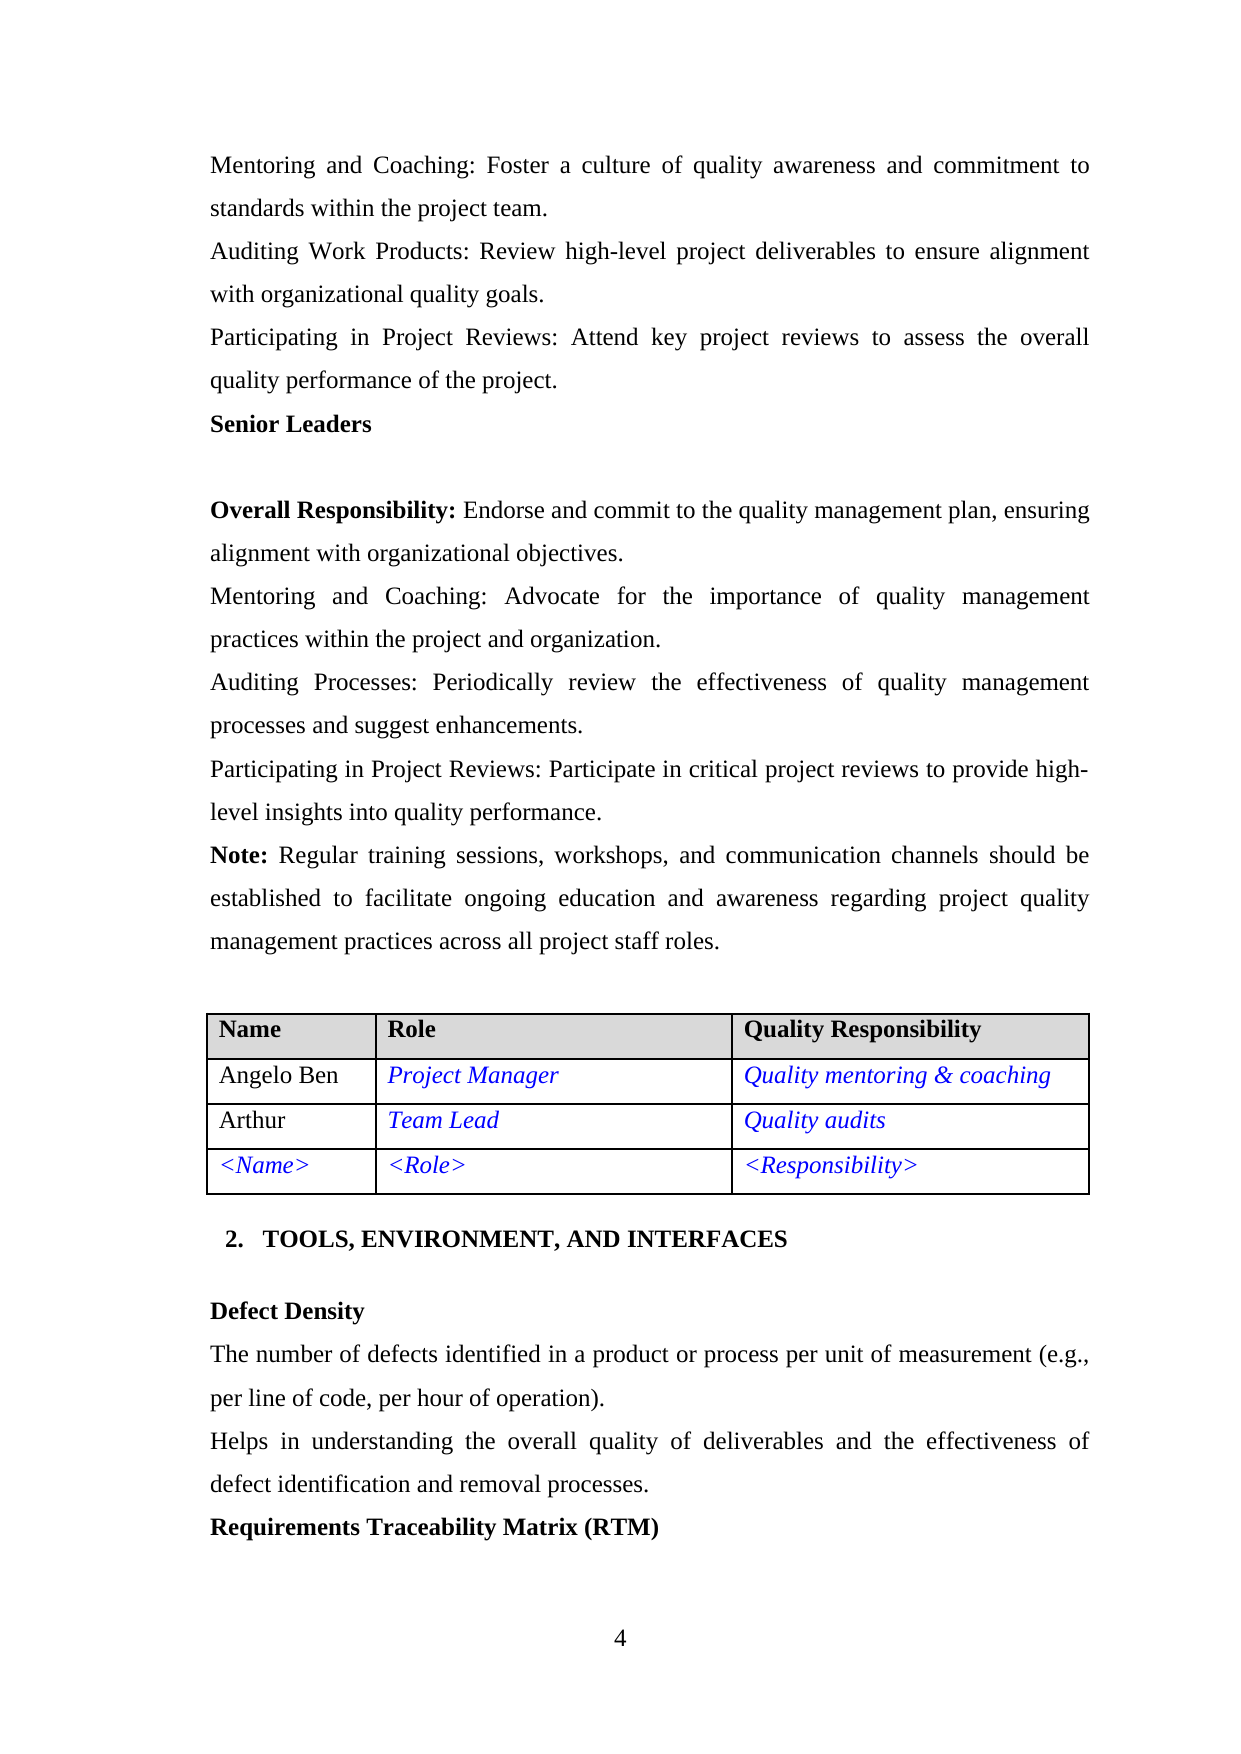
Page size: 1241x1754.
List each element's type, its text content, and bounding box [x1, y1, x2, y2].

table_cell <Role> [377, 1150, 731, 1193]
table_cell Project Manager [377, 1060, 731, 1103]
table_header Name [208, 1015, 375, 1058]
text Helps in understanding the overall quality of deliverables and the effectiveness of defect identification and removal processes. [210, 1426, 1090, 1498]
text Mentoring and Coaching: Foster a culture of quality awareness and commitment to standards within the project team. [210, 150, 1090, 222]
text Participating in Project Reviews: Participate in critical project reviews to provide high-level insights into quality performance. [210, 754, 1090, 826]
text Participating in Project Reviews: Attend key project reviews to assess the overall quality performance of the project. [210, 322, 1090, 394]
text Senior Leaders [210, 409, 1090, 437]
table_cell Arthur [208, 1105, 375, 1148]
table_cell Team Lead [377, 1105, 731, 1148]
text The number of defects identified in a product or process per unit of measurement (e.g., per line of code, per hour of operation). [210, 1339, 1090, 1411]
table_cell Angelo Ben [208, 1060, 375, 1103]
text Defect Density [210, 1296, 1090, 1325]
table_cell <Name> [208, 1150, 375, 1193]
table_cell Quality audits [733, 1105, 1088, 1148]
text Auditing Processes: Periodically review the effectiveness of quality management processes and suggest enhancements. [210, 667, 1090, 739]
text Requirements Traceability Matrix (RTM) [210, 1512, 1090, 1541]
text Note: Regular training sessions, workshops, and communication channels should be established to facilitate ongoing education and awareness regarding project quality management practices across all project staff roles. [210, 840, 1090, 955]
list TOOLS, ENVIRONMENT, AND INTERFACES [225, 1224, 1090, 1253]
table_header Role [377, 1015, 731, 1058]
text Overall Responsibility: Endorse and commit to the quality management plan, ensuring alignment with organizational objectives. [210, 495, 1090, 567]
table_cell <Responsibility> [733, 1150, 1088, 1193]
table_header Quality Responsibility [733, 1015, 1088, 1058]
text Mentoring and Coaching: Advocate for the importance of quality management practices within the project and organization. [210, 581, 1090, 653]
table_cell Quality mentoring & coaching [733, 1060, 1088, 1103]
text Auditing Work Products: Review high-level project deliverables to ensure alignment with organizational quality goals. [210, 236, 1090, 308]
